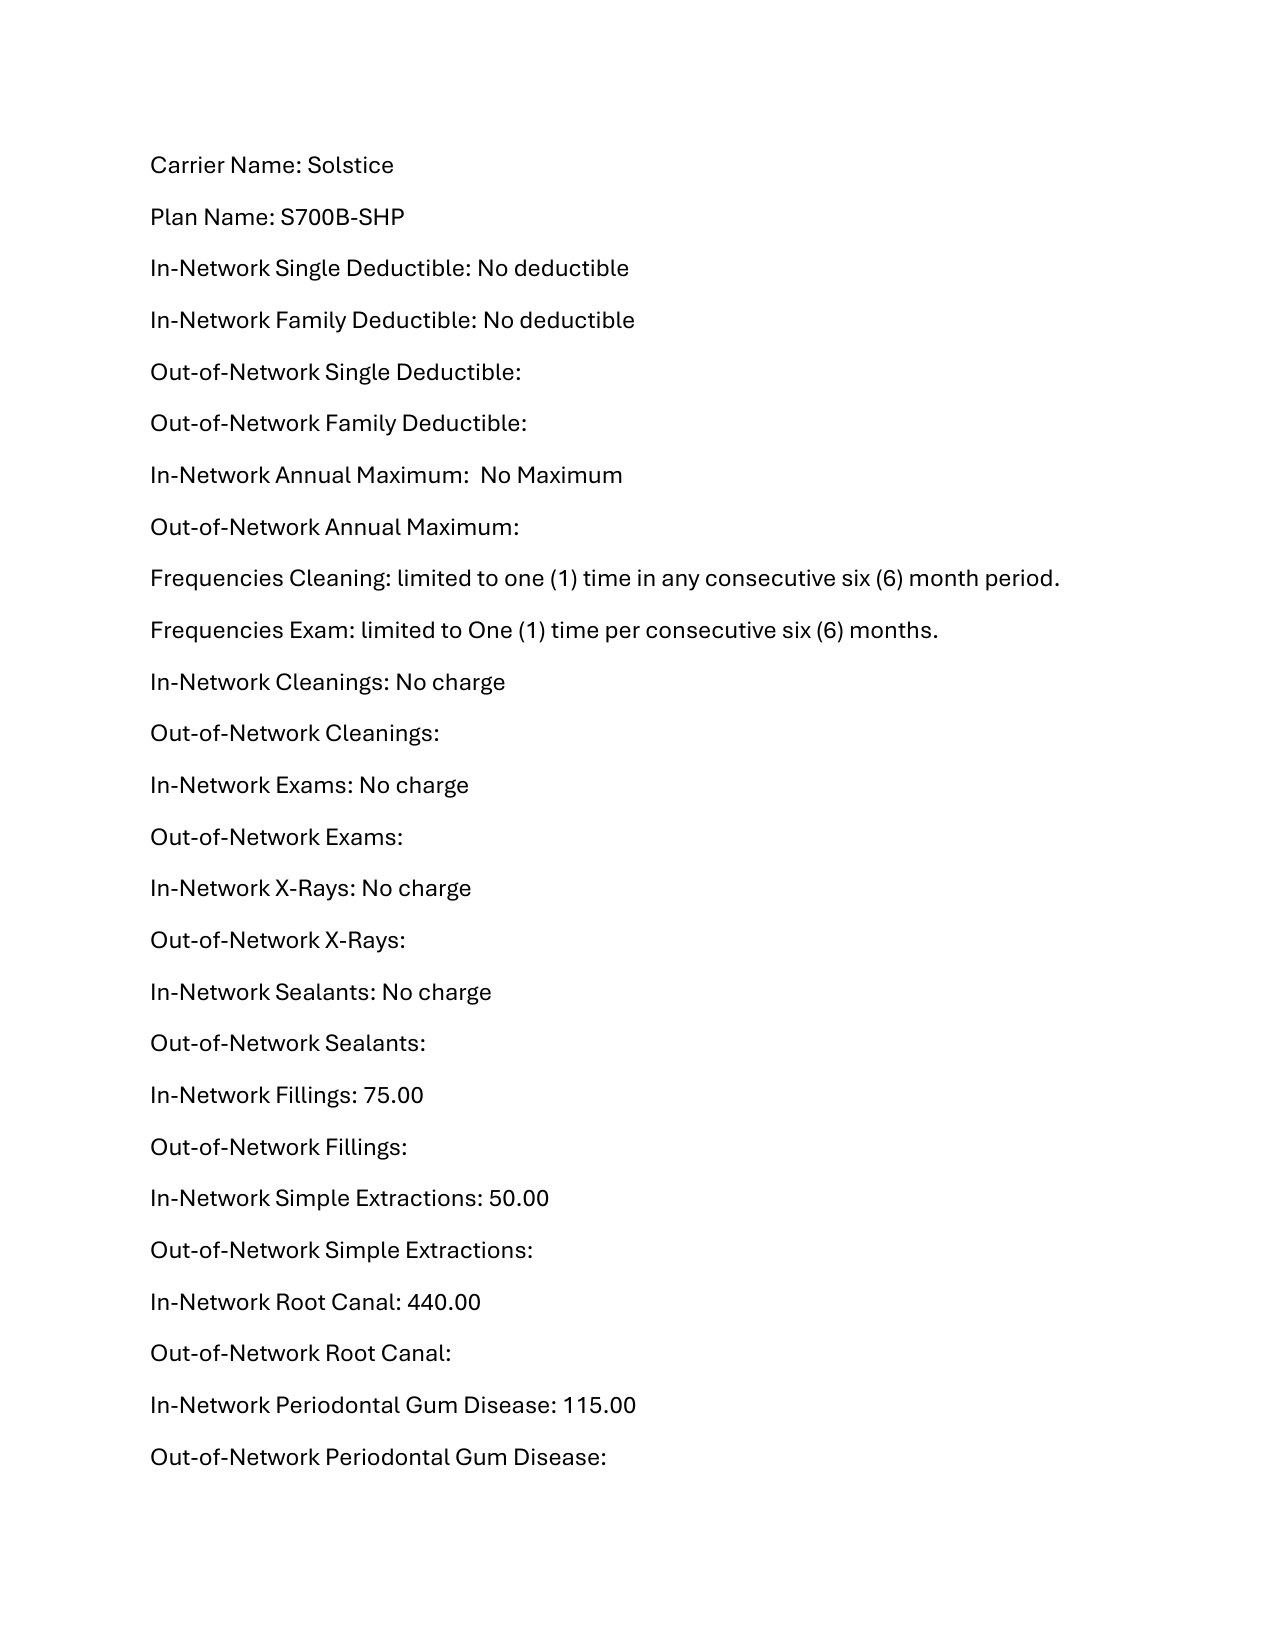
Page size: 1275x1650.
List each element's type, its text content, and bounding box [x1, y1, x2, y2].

text Out-of-Network Family Deductible: [150, 408, 1125, 439]
text Out-of-Network Sealants: [150, 1028, 1125, 1059]
text Out-of-Network Periodontal Gum Disease: [150, 1442, 1125, 1472]
text Out-of-Network Single Deductible: [150, 357, 1125, 387]
text Out-of-Network Exams: [150, 822, 1125, 852]
text Out-of-Network Fillings: [150, 1132, 1125, 1162]
text Out-of-Network Root Canal: [150, 1338, 1125, 1369]
text In-Network Family Deductible: No deductible [150, 305, 1125, 336]
text In-Network Annual Maximum: No Maximum [150, 460, 1125, 491]
text In-Network Cleanings: No charge [150, 667, 1125, 697]
text Plan Name: S700B-SHP [150, 202, 1125, 232]
text Frequencies Exam: limited to One (1) time per consecutive six (6) months. [150, 615, 1125, 646]
text Frequencies Cleaning: limited to one (1) time in any consecutive six (6) month period. [150, 563, 1125, 594]
text In-Network Root Canal: 440.00 [150, 1287, 1125, 1317]
text In-Network Sealants: No charge [150, 977, 1125, 1007]
text Out-of-Network Annual Maximum: [150, 512, 1125, 542]
text Out-of-Network Cleanings: [150, 718, 1125, 749]
text Out-of-Network X-Rays: [150, 925, 1125, 956]
text Out-of-Network Simple Extractions: [150, 1235, 1125, 1266]
text In-Network Fillings: 75.00 [150, 1080, 1125, 1111]
text Carrier Name: Solstice [150, 150, 1125, 181]
text In-Network Single Deductible: No deductible [150, 253, 1125, 284]
text In-Network Exams: No charge [150, 770, 1125, 801]
text In-Network Periodontal Gum Disease: 115.00 [150, 1390, 1125, 1421]
text In-Network Simple Extractions: 50.00 [150, 1183, 1125, 1214]
text In-Network X-Rays: No charge [150, 873, 1125, 904]
